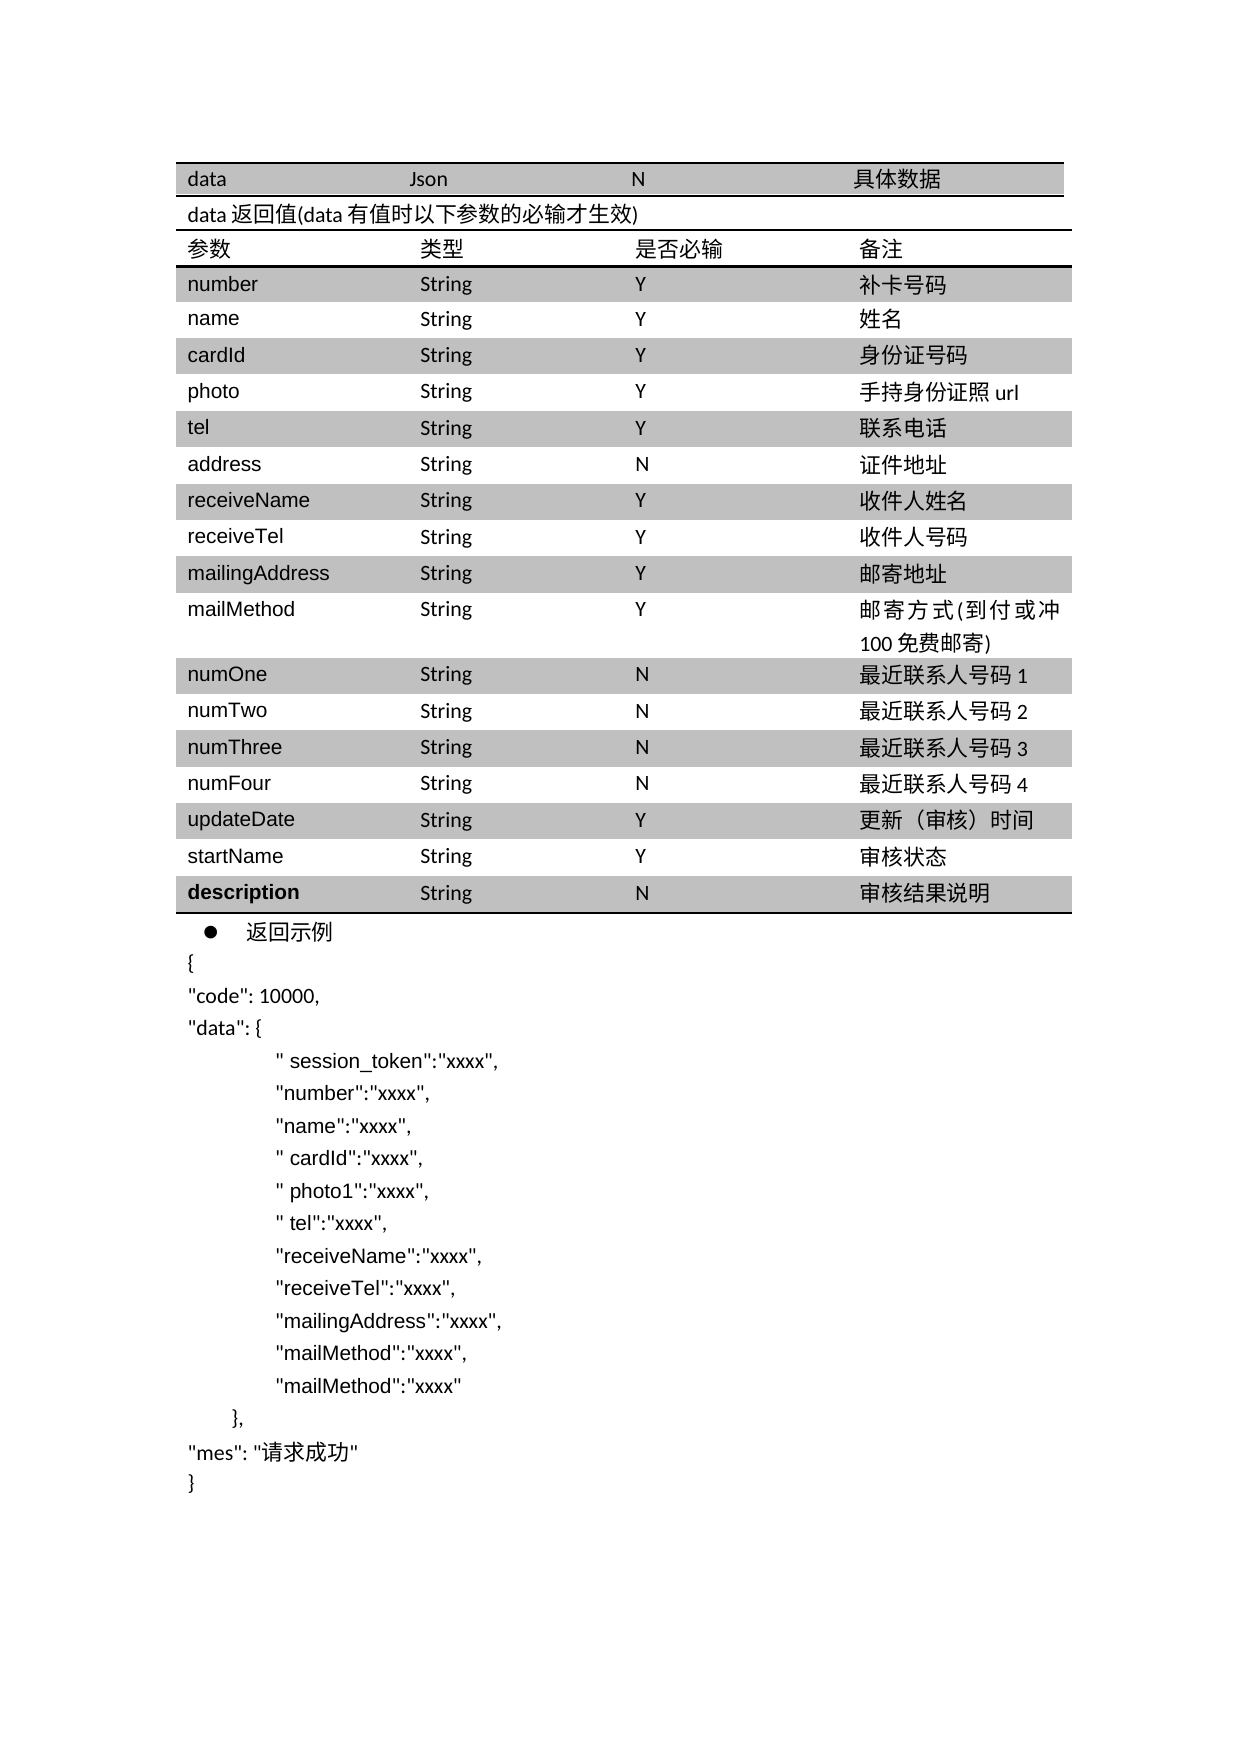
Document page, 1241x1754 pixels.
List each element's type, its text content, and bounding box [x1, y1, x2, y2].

text "code": 10000, [187, 979, 1053, 1012]
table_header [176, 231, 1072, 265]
text }, [187, 1402, 1053, 1434]
text "mailMethod":"xxxx", [187, 1337, 1053, 1369]
text " cardId":"xxxx", [187, 1142, 1053, 1174]
text " photo1":"xxxx", [187, 1174, 1053, 1207]
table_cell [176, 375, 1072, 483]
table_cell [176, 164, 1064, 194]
text { [187, 947, 1053, 979]
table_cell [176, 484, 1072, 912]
text "receiveTel":"xxxx", [187, 1272, 1053, 1304]
text "number":"xxxx", [187, 1077, 1053, 1109]
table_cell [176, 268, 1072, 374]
text "mailingAddress":"xxxx", [187, 1304, 1053, 1337]
text } [187, 1467, 1053, 1499]
text data返回值(data有值时以下参数的必输才生效) [187, 197, 1053, 229]
text "mes": "请求成功" [187, 1434, 1053, 1467]
text "receiveName":"xxxx", [187, 1239, 1053, 1272]
list 返回示例 [202, 914, 1053, 947]
text "mailMethod":"xxxx" [187, 1369, 1053, 1402]
text "data": { [187, 1012, 1053, 1044]
text " session_token":"xxxx", [187, 1044, 1053, 1077]
text "name":"xxxx", [187, 1109, 1053, 1142]
text " tel":"xxxx", [187, 1207, 1053, 1239]
